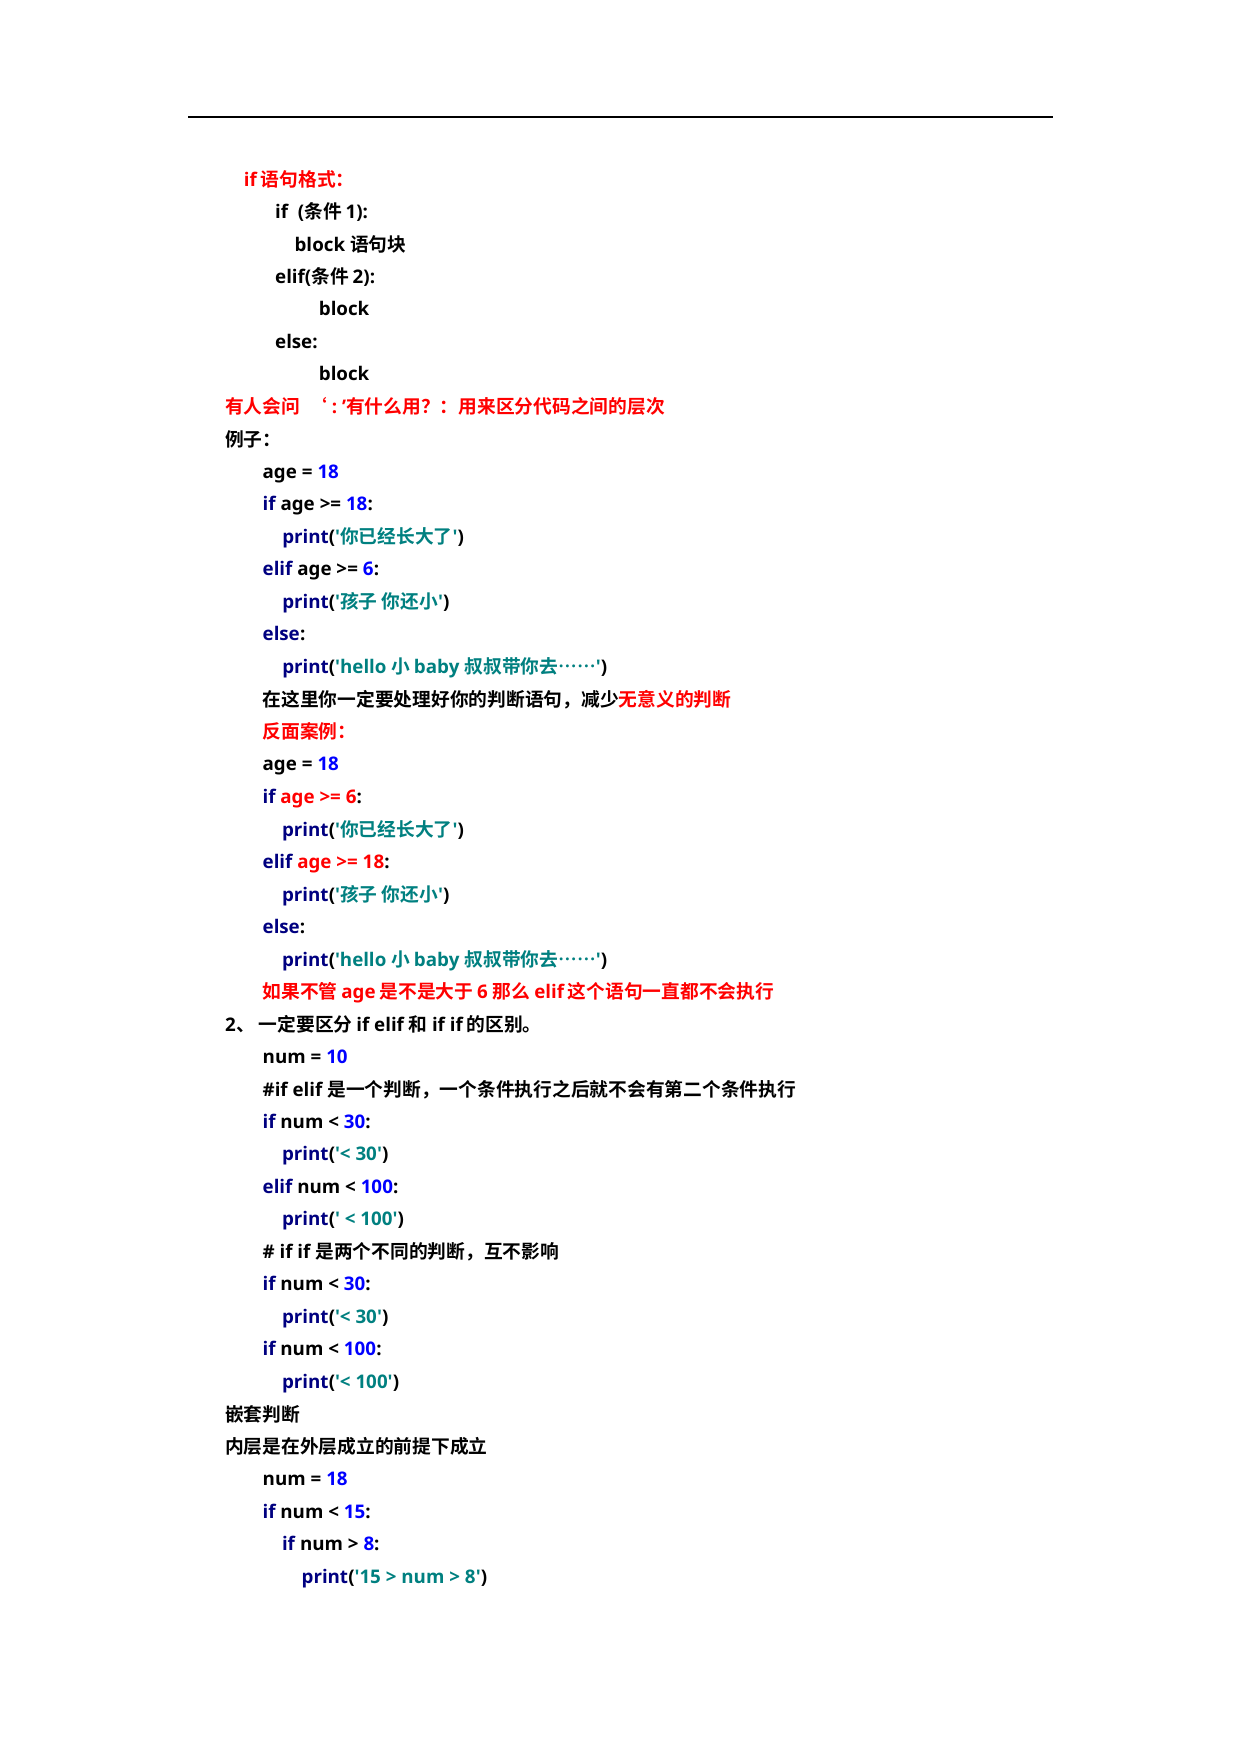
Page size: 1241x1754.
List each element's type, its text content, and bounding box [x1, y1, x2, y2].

text 反面案例： [225, 714, 1053, 747]
text 嵌套判断 [187, 1397, 1053, 1429]
text num = 10 [225, 1039, 1053, 1072]
text block [187, 357, 1053, 389]
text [262, 1462, 1053, 1592]
text 有人会问 ‘ : ’有什么用？：用来区分代码之间的层次 [187, 389, 1053, 422]
text else: [187, 324, 1053, 357]
text age = 18 if age >= 6: print('你已经长大了') elif age >= 18: print('孩子 你还小') else: print('hello 小baby 叔叔带你去……') [262, 747, 1053, 974]
text if语句格式： [187, 162, 1053, 194]
text 在这里你一定要处理好你的判断语句，减少无意义的判断 [225, 682, 1053, 714]
text 例子： [187, 422, 1053, 454]
text age = 18 if age >= 18: print('你已经长大了') elif age >= 6: print('孩子 你还小') else: print('hello 小baby 叔叔带你去……') [262, 454, 1053, 682]
text 如果不管age是不是大于6 那么 elif这个语句一直都不会执行 [225, 974, 1053, 1007]
text if (条件1): [187, 194, 1053, 227]
text 内层是在外层成立的前提下成立 [187, 1429, 1053, 1462]
text elif(条件2): [187, 259, 1053, 292]
text block [187, 292, 1053, 324]
text block 语句块 [187, 227, 1053, 259]
text 2、 一定要区分if elif 和 if if的区别。 [187, 1007, 1053, 1039]
text #if elif 是一个判断，一个条件执行之后就不会有第二个条件执行 if num < 30: print('< 30') elif num < 100: print(' < 100') # if if 是两个不同的判断，互不影响 if num < 30: print('< 30') if num < 100: print('< 100') [262, 1072, 1053, 1397]
